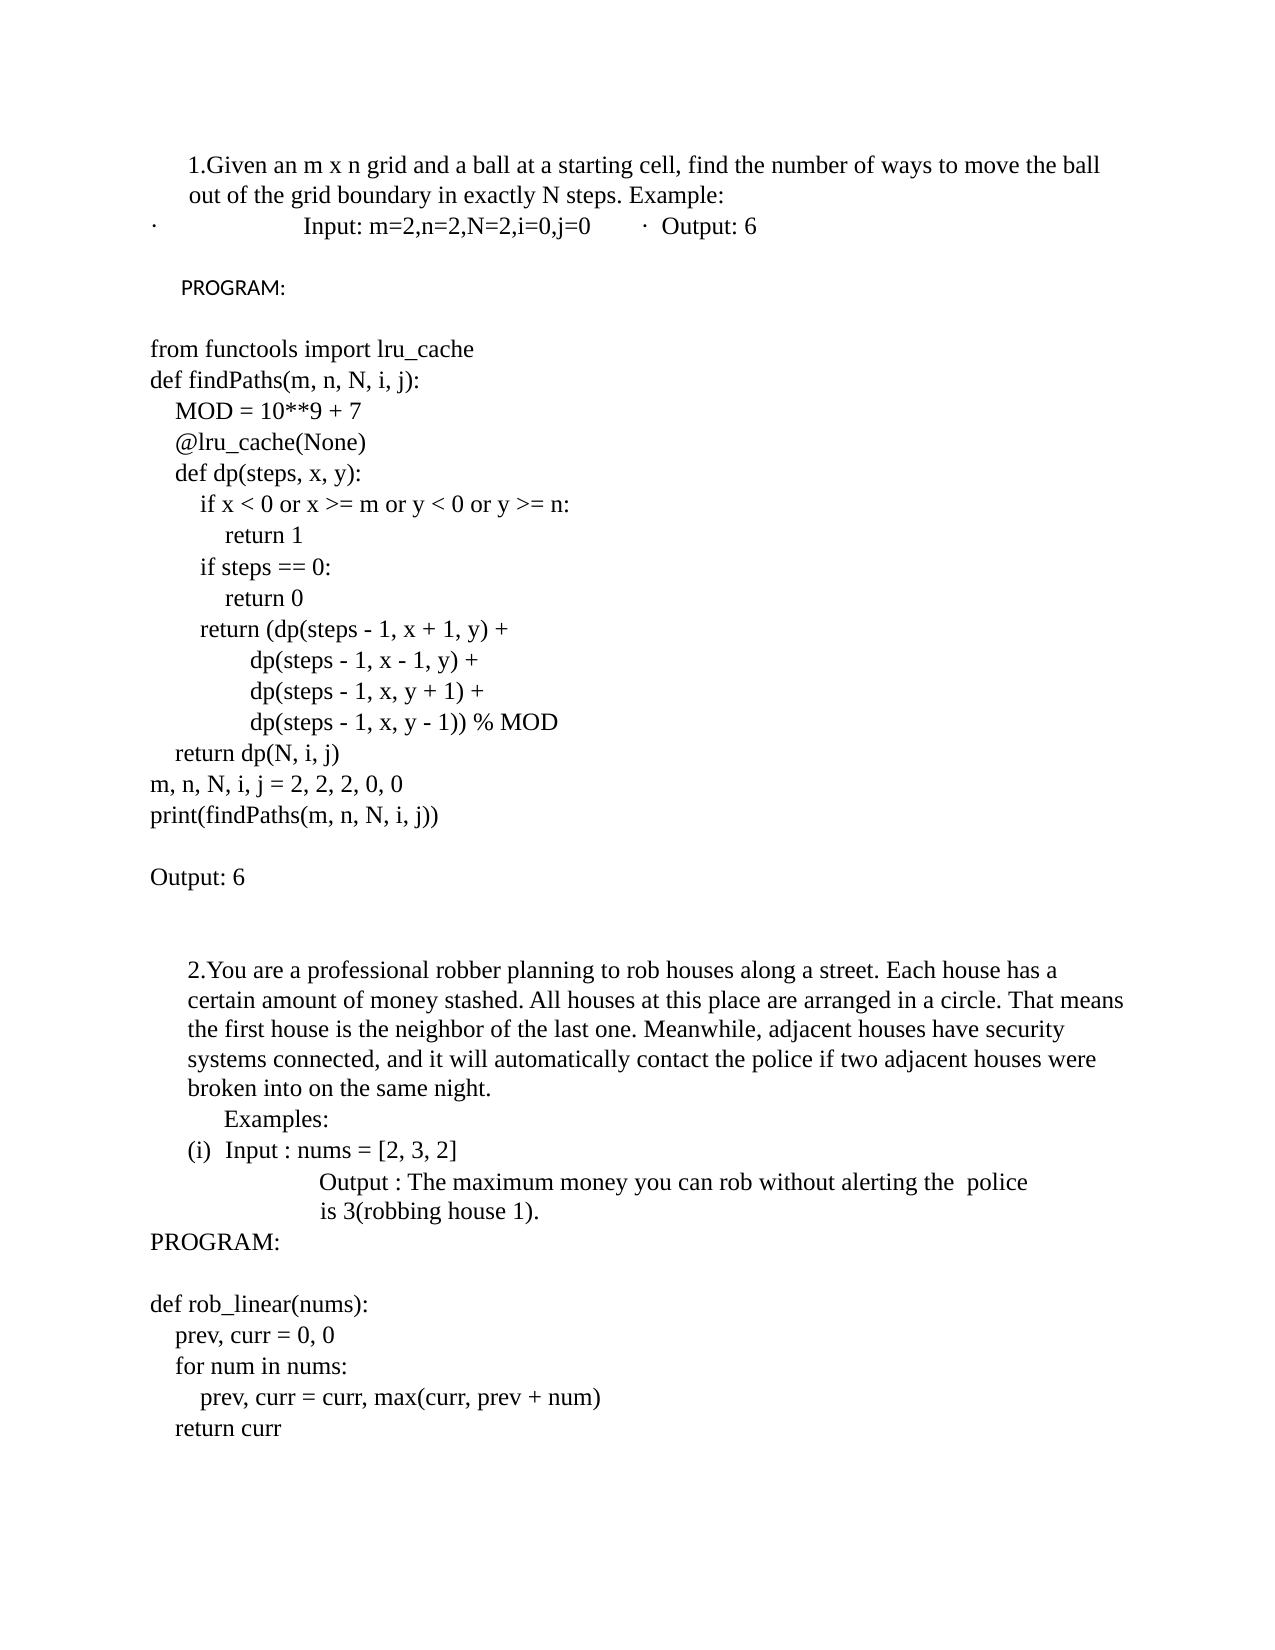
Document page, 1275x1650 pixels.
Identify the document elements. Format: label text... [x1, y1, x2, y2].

text · Input: m=2,n=2,N=2,i=0,j=0 · Output: 6 [150, 211, 1125, 239]
text def dp(steps, x, y): [150, 458, 1125, 487]
text m, n, N, i, j = 2, 2, 2, 0, 0 [150, 769, 1125, 798]
text PROGRAM: [150, 273, 1125, 301]
text MOD = 10**9 + 7 [150, 396, 1125, 425]
text 1.Given an m x n grid and a ball at a starting cell, find the number of ways to move the ball out of the grid boundary in exactly N steps. Example: [187, 150, 1125, 208]
text PROGRAM: [150, 1227, 1125, 1256]
text dp(steps - 1, x, y - 1)) % MOD [150, 707, 1125, 736]
text Output : The maximum money you can rob without alerting the police is 3(robbing house 1). [319, 1167, 1029, 1225]
text return (dp(steps - 1, x + 1, y) + [150, 614, 1125, 642]
text dp(steps - 1, x - 1, y) + [150, 645, 1125, 673]
text prev, curr = curr, max(curr, prev + num) [150, 1382, 1125, 1411]
text 2.You are a professional robber planning to rob houses along a street. Each house has a certain amount of money stashed. All houses at this place are arranged in a circle. That means the first house is the neighbor of the last one. Meanwhile, adjacent houses have security systems connected, and it will automatically contact the police if two adjacent houses were broken into on the same night. [187, 955, 1125, 1102]
text return dp(N, i, j) [150, 738, 1125, 767]
list Input : nums = [2, 3, 2] [187, 1136, 1125, 1164]
text if x < 0 or x >= m or y < 0 or y >= n: [150, 489, 1125, 518]
text return 1 [150, 521, 1125, 549]
text Output: 6 [150, 862, 1125, 891]
text if steps == 0: [150, 552, 1125, 580]
text def findPaths(m, n, N, i, j): [150, 365, 1125, 394]
text @lru_cache(None) [150, 427, 1125, 456]
text def rob_linear(nums): [150, 1289, 1125, 1318]
text from functools import lru_cache [150, 334, 1125, 363]
text Examples: [223, 1104, 1125, 1133]
text for num in nums: [150, 1351, 1125, 1380]
text prev, curr = 0, 0 [150, 1320, 1125, 1349]
text return curr [150, 1413, 1125, 1442]
text dp(steps - 1, x, y + 1) + [150, 676, 1125, 704]
text return 0 [150, 583, 1125, 611]
text print(findPaths(m, n, N, i, j)) [150, 800, 1125, 829]
